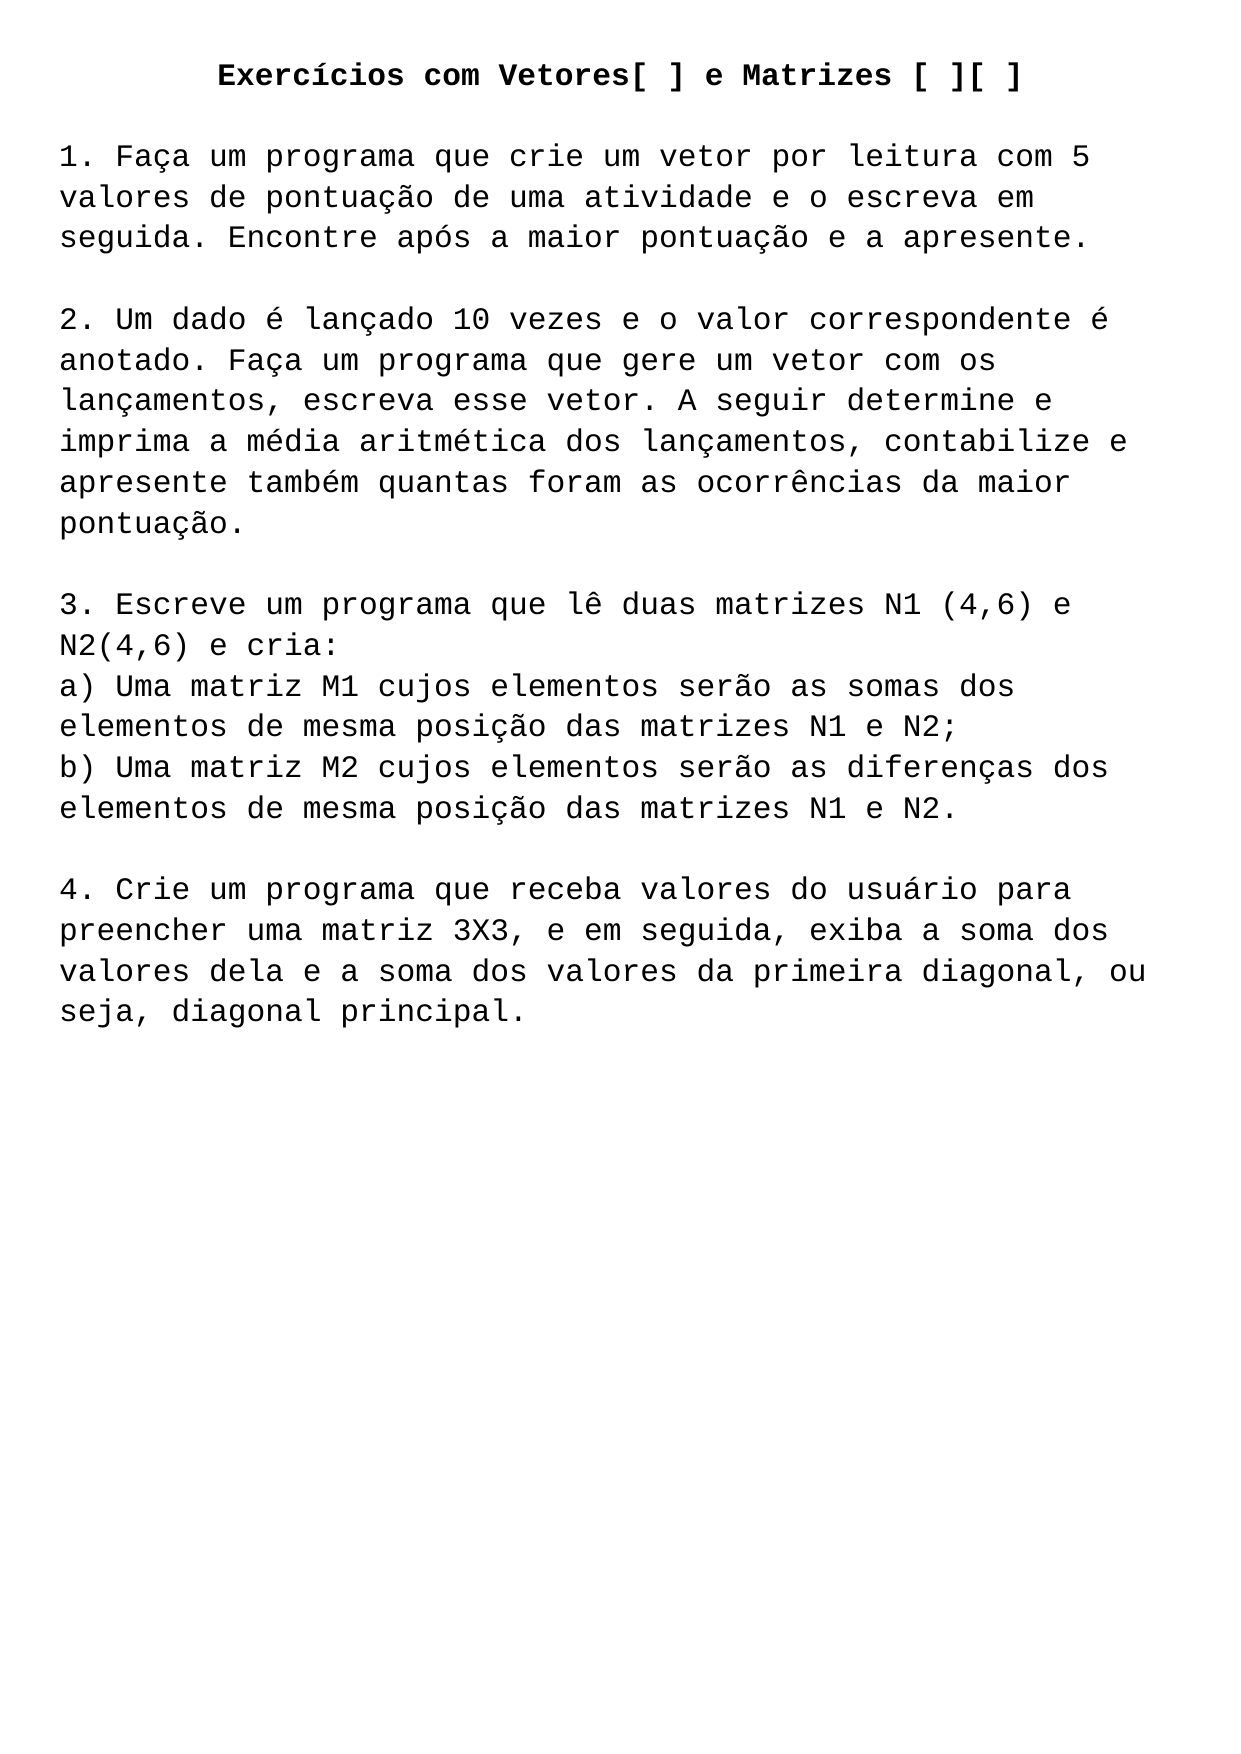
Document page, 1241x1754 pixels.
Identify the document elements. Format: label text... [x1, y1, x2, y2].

text b) Uma matriz M2 cujos elementos serão as diferenças dos elementos de mesma posição das matrizes N1 e N2. [59, 751, 1181, 827]
text 1. Faça um programa que crie um vetor por leitura com 5 valores de pontuação de uma atividade e o escreva em seguida. Encontre após a maior pontuação e a apresente. [59, 140, 1181, 257]
text 4. Crie um programa que receba valores do usuário para preencher uma matriz 3X3, e em seguida, exiba a soma dos valores dela e a soma dos valores da primeira diagonal, ou seja, diagonal principal. [59, 873, 1181, 1031]
text Exercícios com Vetores[ ] e Matrizes [ ][ ] [59, 59, 1181, 94]
text a) Uma matriz M1 cujos elementos serão as somas dos elementos de mesma posição das matrizes N1 e N2; [59, 670, 1181, 746]
text 2. Um dado é lançado 10 vezes e o valor correspondente é anotado. Faça um programa que gere um vetor com os lançamentos, escreva esse vetor. A seguir determine e imprima a média aritmética dos lançamentos, contabilize e apresente também quantas foram as ocorrências da maior pontuação. [59, 303, 1181, 542]
text 3. Escreve um programa que lê duas matrizes N1 (4,6) e N2(4,6) e cria: [59, 588, 1181, 664]
